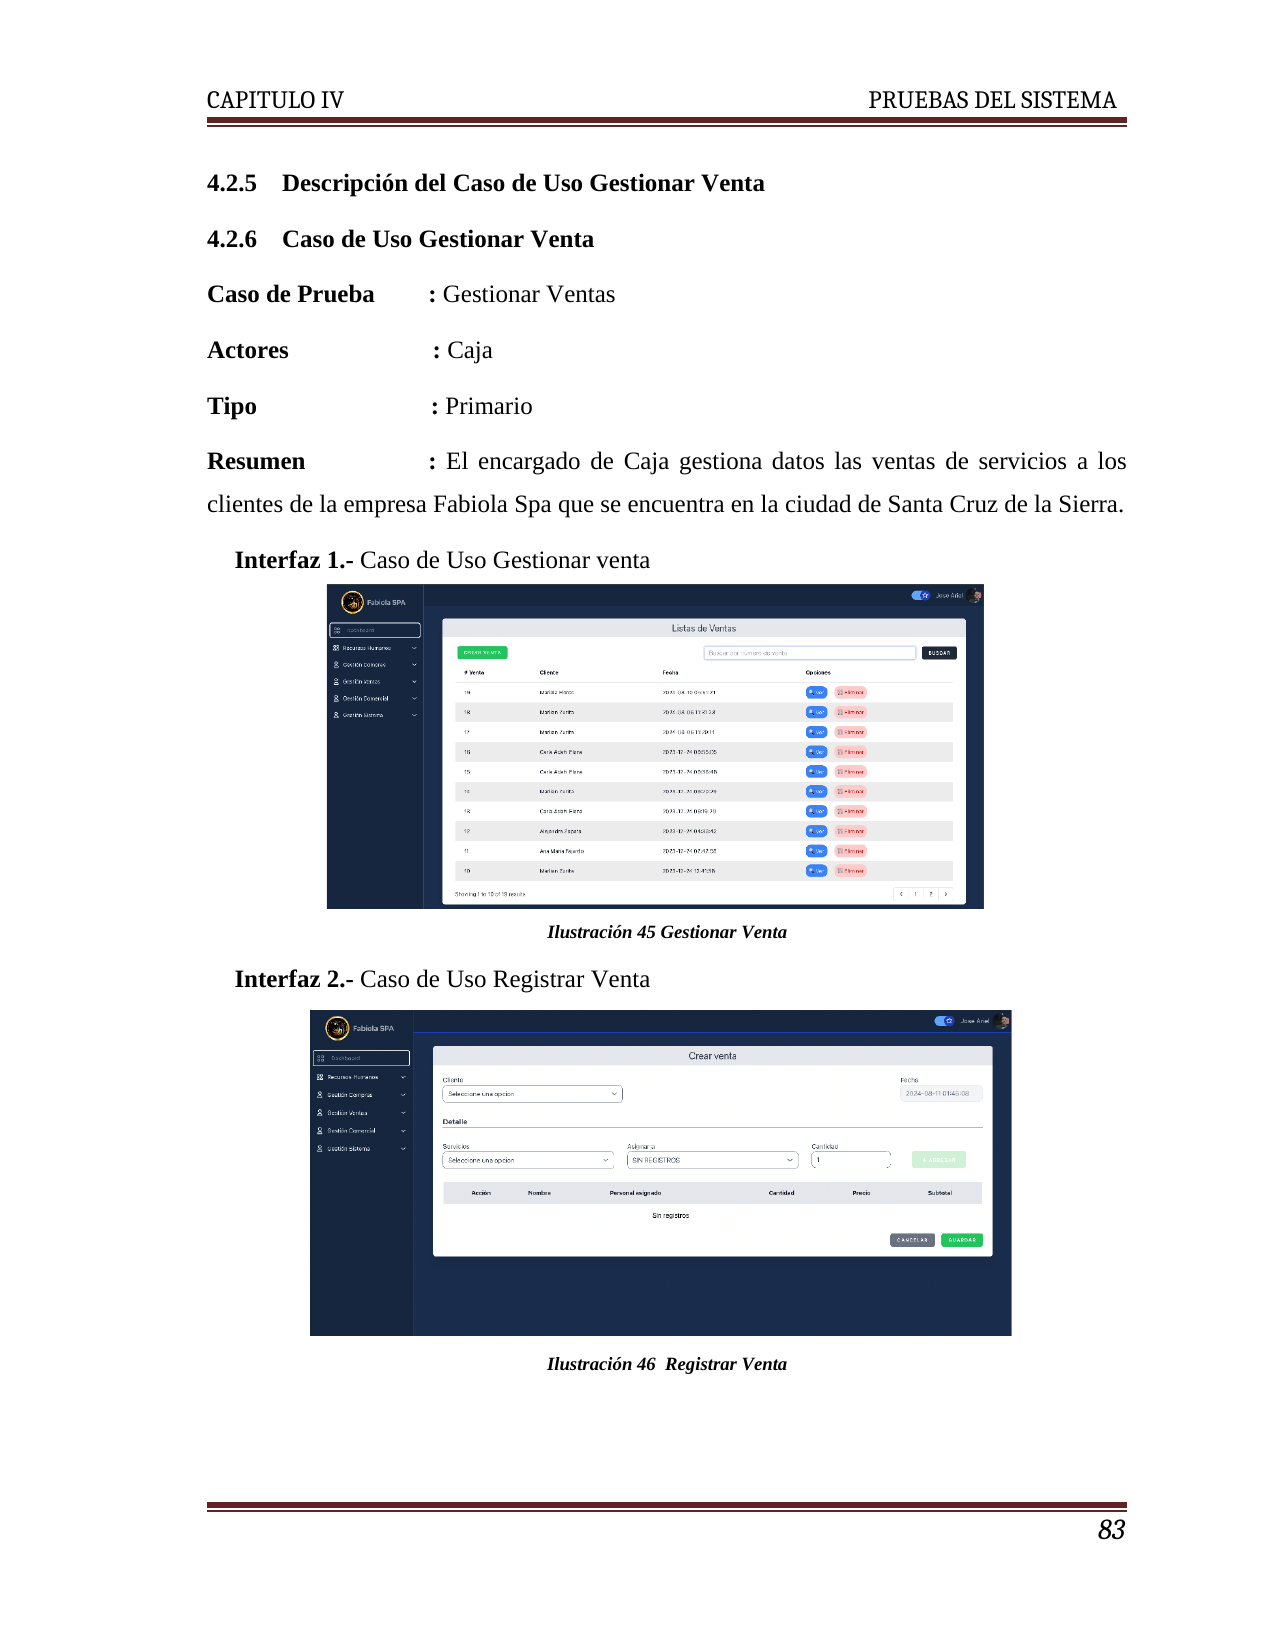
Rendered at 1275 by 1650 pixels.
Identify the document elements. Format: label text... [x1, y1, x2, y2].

text Ilustración 45 Gestionar Venta [207, 921, 1127, 943]
text Resumen : El encargado de Caja gestiona datos las ventas de servicios a los clientes de la empresa Fabiola Spa que se encuentra en la ciudad de Santa Cruz de la Sierra. [207, 446, 1127, 518]
subtitle Descripción del Caso de Uso Gestionar Venta [207, 168, 1127, 197]
text Ilustración 46 Registrar Venta [207, 1353, 1127, 1374]
text Caso de Prueba : Gestionar Ventas [207, 279, 1127, 308]
text Actores : Caja [207, 335, 1127, 364]
subtitle Caso de Uso Gestionar Venta [207, 224, 1127, 253]
picture [310, 1010, 1012, 1336]
text Interfaz 2.- Caso de Uso Registrar Venta [234, 964, 1127, 992]
picture [326, 584, 984, 909]
text Interfaz 1.- Caso de Uso Gestionar venta [234, 545, 1127, 574]
text Tipo : Primario [207, 391, 1127, 419]
